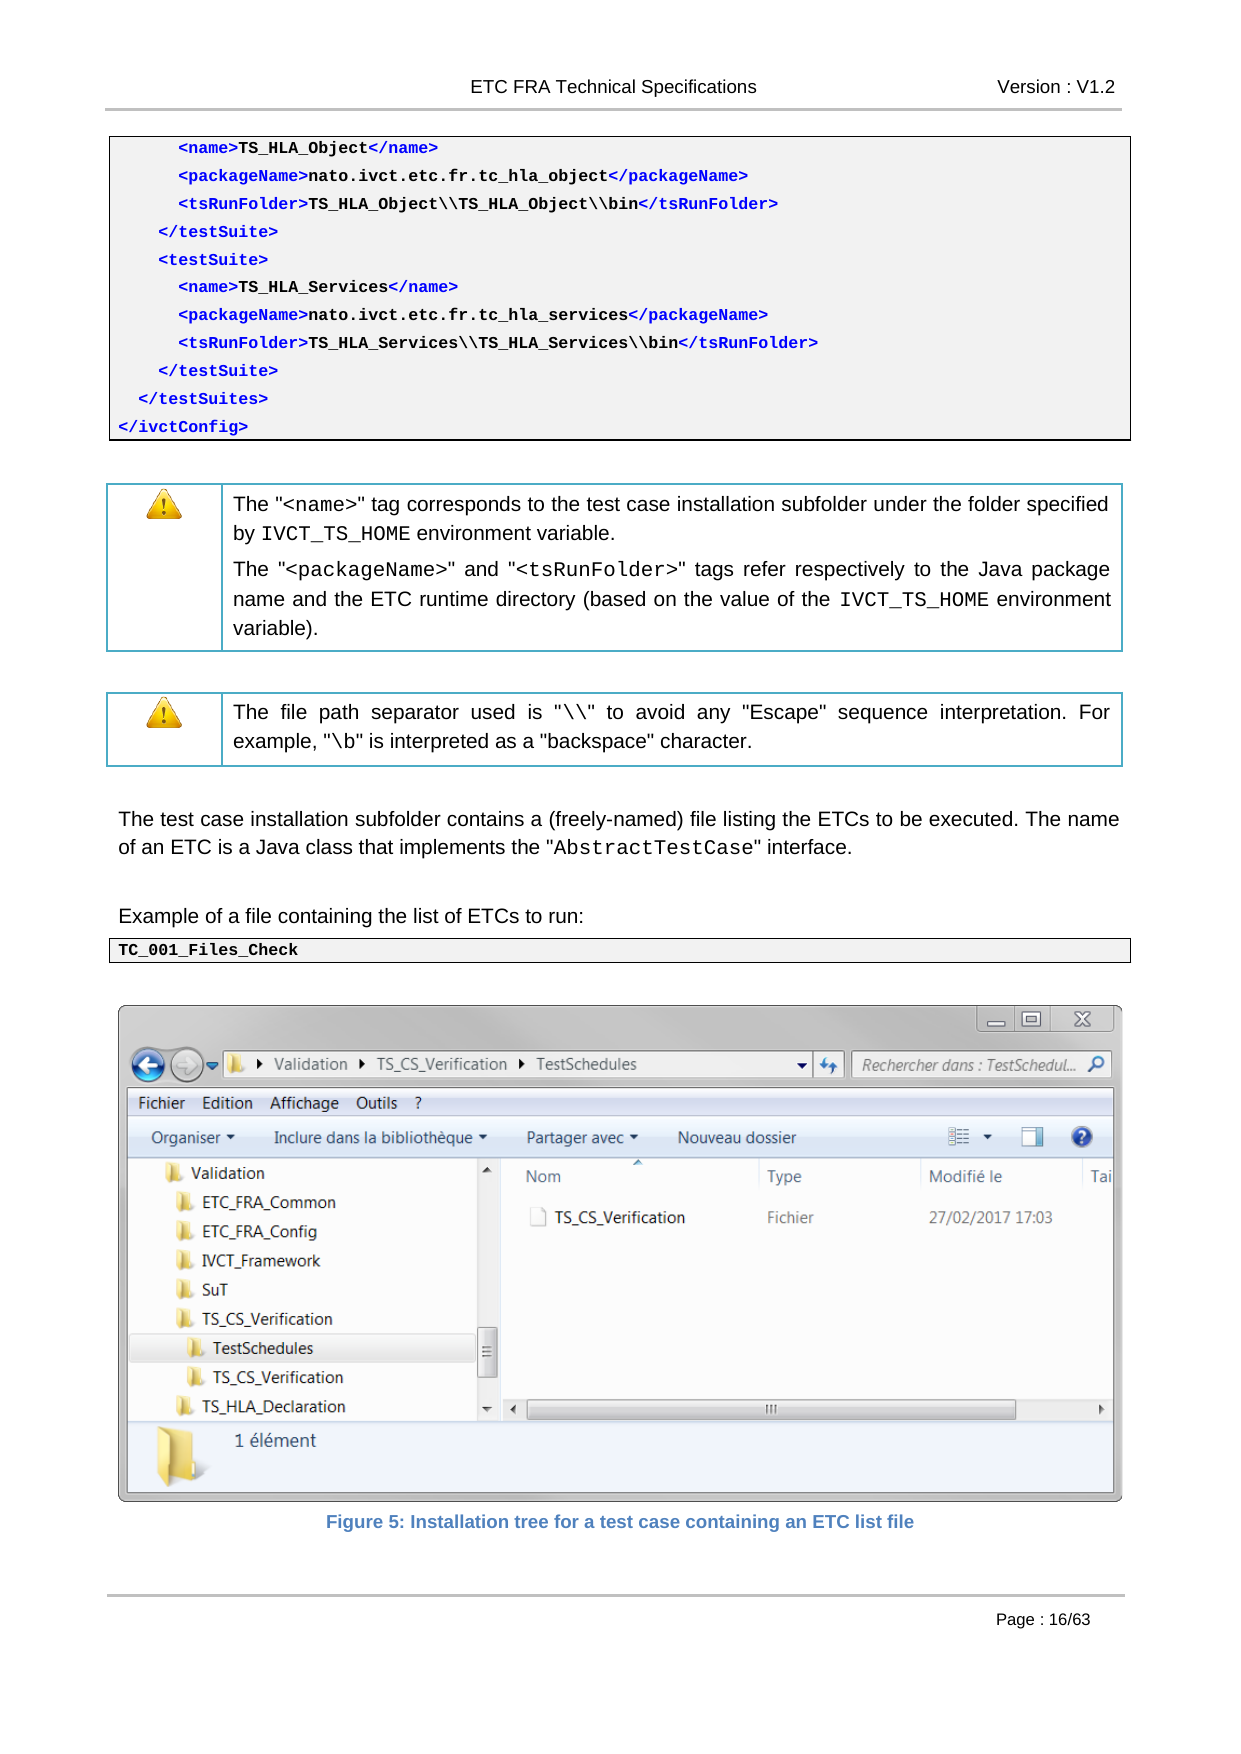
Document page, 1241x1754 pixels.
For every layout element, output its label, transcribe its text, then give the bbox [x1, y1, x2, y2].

text </testSuite> [110, 220, 1130, 242]
text Figure 5: Installation tree for a test case containing an ETC list file [118, 1511, 1122, 1533]
text Example of a file containing the list of ETCs to run: [118, 904, 1122, 928]
text <packageName>nato.ivct.etc.fr.tc_hla_object</packageName> [110, 164, 1130, 186]
text <tsRunFolder>TS_HLA_Services\\TS_HLA_Services\\bin</tsRunFolder> [110, 332, 1130, 354]
text TC_001_Files_Check [110, 939, 1130, 962]
text <testSuite> [110, 248, 1130, 270]
picture [146, 485, 183, 522]
text </ivctConfig> [110, 415, 1130, 439]
text The test case installation subfolder contains a (freely-named) file listing the ETCs to be executed. The name of an ETC is a Java class that implements the "AbstractTestCase" interface. [118, 807, 1122, 860]
text <tsRunFolder>TS_HLA_Object\\TS_HLA_Object\\bin</tsRunFolder> [110, 192, 1130, 214]
table_header The file path separator used is "\\" to avoid any "Escape" sequence interpretation. For example, "\b" is interpreted as a "backspace" character. [223, 694, 1121, 765]
text <packageName>nato.ivct.etc.fr.tc_hla_services</packageName> [110, 304, 1130, 326]
text <name>TS_HLA_Object</name> [110, 137, 1130, 158]
table_header The "<name>" tag corresponds to the test case installation subfolder under the folder specified by IVCT_TS_HOME environment variable. The "<packageName>" and "<tsRunFolder>" tags refer respectively to the Java package name and the ETC runtime directory (based on the value of the IVCT_TS_HOME environment variable). [223, 485, 1121, 649]
picture [146, 693, 183, 731]
text </testSuites> [110, 387, 1130, 409]
text </testSuite> [110, 359, 1130, 382]
text <name>TS_HLA_Services</name> [110, 276, 1130, 298]
table_header [108, 485, 221, 649]
table_header [108, 694, 221, 765]
picture [118, 1005, 1123, 1502]
